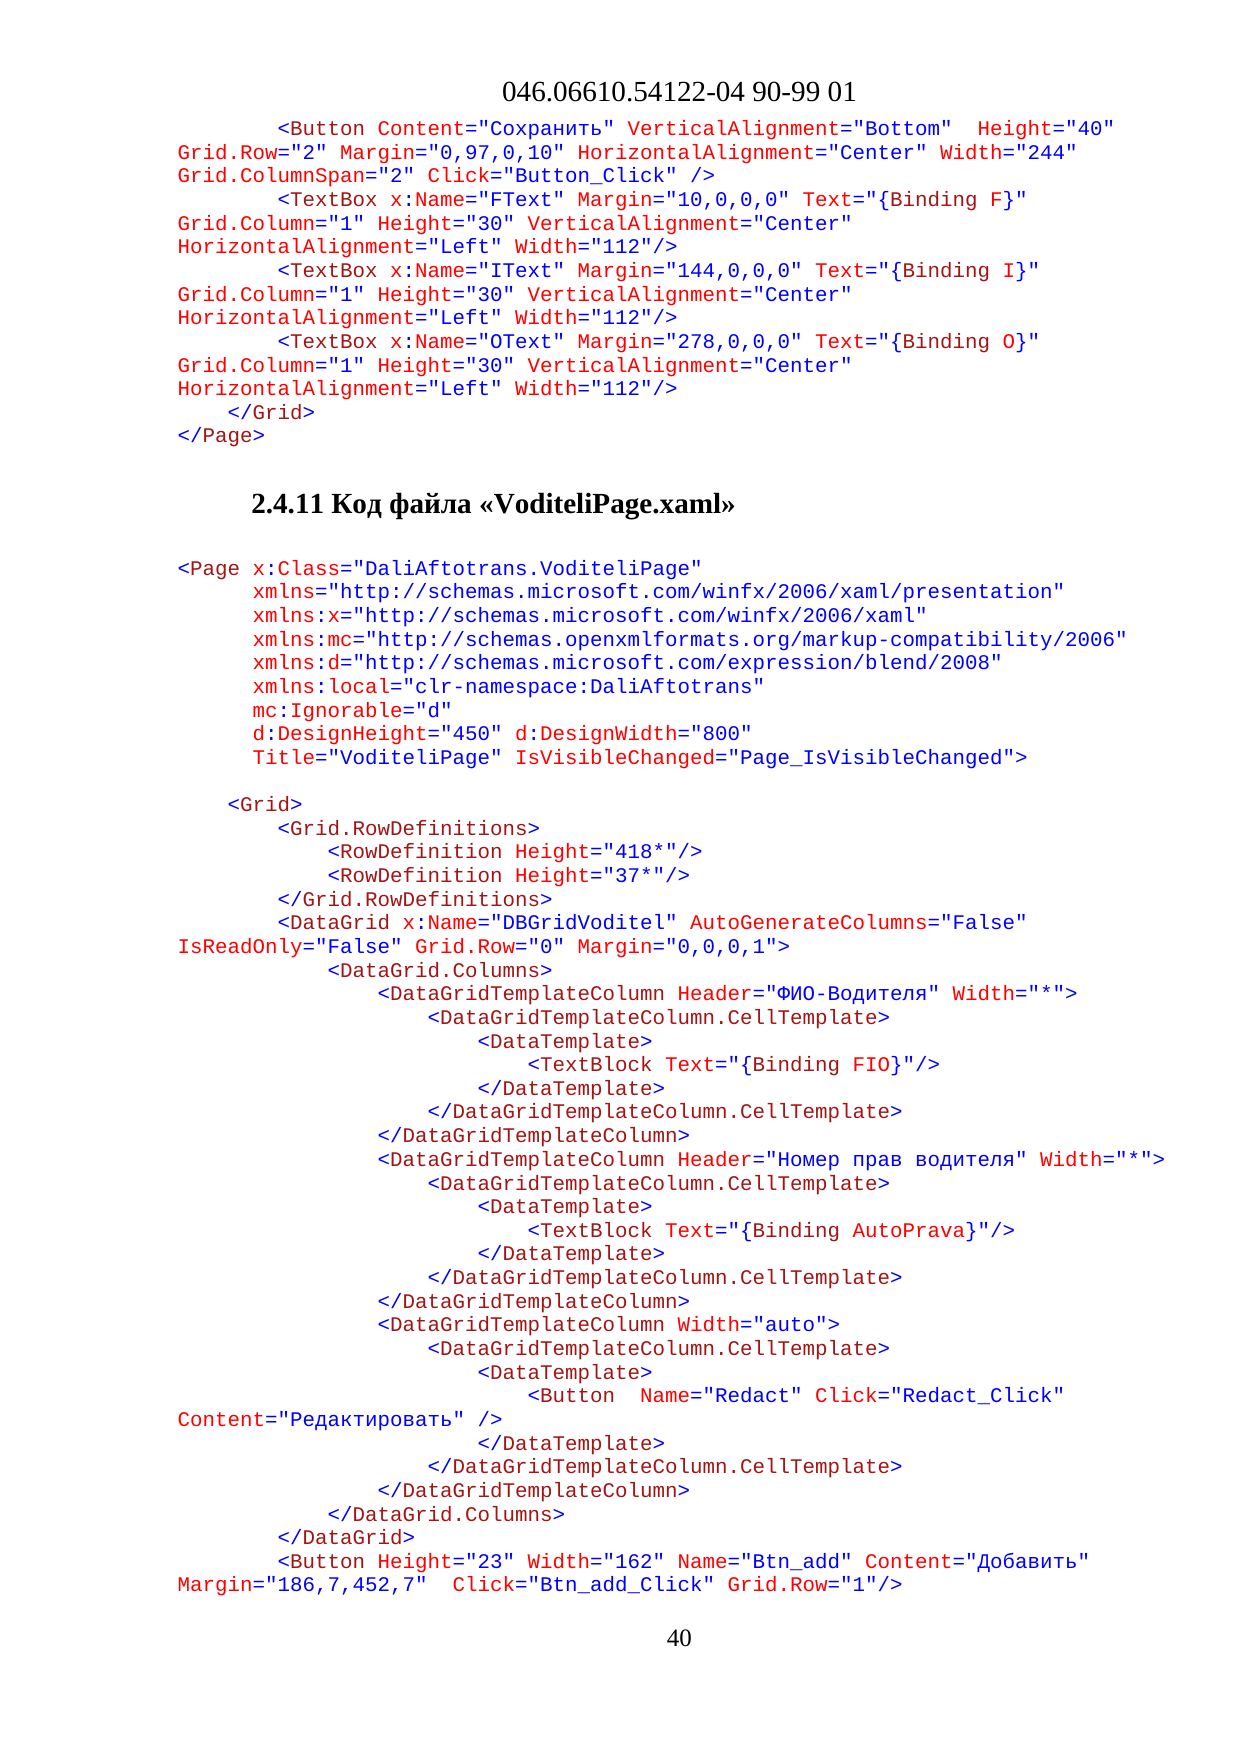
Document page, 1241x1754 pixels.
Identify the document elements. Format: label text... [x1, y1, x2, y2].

text </DataGridTemplateColumn.CellTemplate> [177, 1456, 1181, 1480]
text </DataTemplate> [177, 1433, 1181, 1456]
text xmlns:d="http://schemas.microsoft.com/expression/blend/2008" [177, 652, 1181, 676]
text </DataGridTemplateColumn.CellTemplate> [177, 1102, 1181, 1125]
text </DataTemplate> [177, 1243, 1181, 1267]
text <DataGridTemplateColumn.CellTemplate> [177, 1338, 1181, 1362]
text xmlns:mc="http://schemas.openxmlformats.org/markup-compatibility/2006" [177, 629, 1181, 652]
text 2.4.11 Код файла «VoditeliPage.xaml» [177, 487, 1181, 520]
text </DataGridTemplateColumn.CellTemplate> [177, 1267, 1181, 1291]
text <DataTemplate> [177, 1196, 1181, 1220]
text <Button Height="23" Width="162" Name="Btn_add" Content="Добавить" Margin="186,7,452,7" Click="Btn_add_Click" Grid.Row="1"/> [177, 1551, 1181, 1598]
text </DataGrid> [177, 1527, 1181, 1551]
text </Grid.RowDefinitions> [177, 889, 1181, 912]
text </Page> [177, 426, 1181, 449]
text <Page x:Class="DaliAftotrans.VoditeliPage" [177, 558, 1181, 581]
text </DataGridTemplateColumn> [177, 1291, 1181, 1314]
text <DataGridTemplateColumn Header="Номер прав водителя" Width="*"> [177, 1149, 1181, 1172]
text <RowDefinition Height="37*"/> [177, 865, 1181, 889]
text xmlns:local="clr-namespace:DaliAftotrans" [177, 676, 1181, 699]
text <DataTemplate> [177, 1362, 1181, 1385]
text </DataGrid.Columns> [177, 1503, 1181, 1527]
text Title="VoditeliPage" IsVisibleChanged="Page_IsVisibleChanged"> [177, 747, 1181, 771]
text <TextBox x:Name="OText" Margin="278,0,0,0" Text="{Binding O}" Grid.Column="1" Height="30" VerticalAlignment="Center" HorizontalAlignment="Left" Width="112"/> [177, 331, 1181, 402]
text <DataGridTemplateColumn Width="auto"> [177, 1314, 1181, 1338]
text <Button Content="Сохранить" VerticalAlignment="Bottom" Height="40" Grid.Row="2" Margin="0,97,0,10" HorizontalAlignment="Center" Width="244" Grid.ColumnSpan="2" Click="Button_Click" /> [177, 118, 1181, 189]
text <DataGridTemplateColumn.CellTemplate> [177, 1007, 1181, 1031]
text </DataGridTemplateColumn> [177, 1125, 1181, 1149]
text </DataGridTemplateColumn> [177, 1480, 1181, 1503]
text <TextBlock Text="{Binding FIO}"/> [177, 1054, 1181, 1078]
text <TextBlock Text="{Binding AutoPrava}"/> [177, 1220, 1181, 1243]
text <DataGridTemplateColumn.CellTemplate> [177, 1172, 1181, 1196]
text <DataGridTemplateColumn Header="ФИО-Водителя" Width="*"> [177, 983, 1181, 1007]
text <TextBox x:Name="FText" Margin="10,0,0,0" Text="{Binding F}" Grid.Column="1" Height="30" VerticalAlignment="Center" HorizontalAlignment="Left" Width="112"/> [177, 189, 1181, 260]
text </Grid> [177, 402, 1181, 426]
text xmlns="http://schemas.microsoft.com/winfx/2006/xaml/presentation" [177, 581, 1181, 605]
text d:DesignHeight="450" d:DesignWidth="800" [177, 723, 1181, 747]
text <DataGrid x:Name="DBGridVoditel" AutoGenerateColumns="False" IsReadOnly="False" Grid.Row="0" Margin="0,0,0,1"> [177, 912, 1181, 960]
text <TextBox x:Name="IText" Margin="144,0,0,0" Text="{Binding I}" Grid.Column="1" Height="30" VerticalAlignment="Center" HorizontalAlignment="Left" Width="112"/> [177, 260, 1181, 331]
text xmlns:x="http://schemas.microsoft.com/winfx/2006/xaml" [177, 605, 1181, 629]
text <DataTemplate> [177, 1031, 1181, 1054]
text </DataTemplate> [177, 1078, 1181, 1102]
text <Grid> [177, 794, 1181, 818]
text <Grid.RowDefinitions> [177, 818, 1181, 841]
text mc:Ignorable="d" [177, 699, 1181, 723]
text <Button Name="Redact" Click="Redact_Click" Content="Редактировать" /> [177, 1385, 1181, 1433]
text <RowDefinition Height="418*"/> [177, 841, 1181, 865]
text <DataGrid.Columns> [177, 960, 1181, 983]
